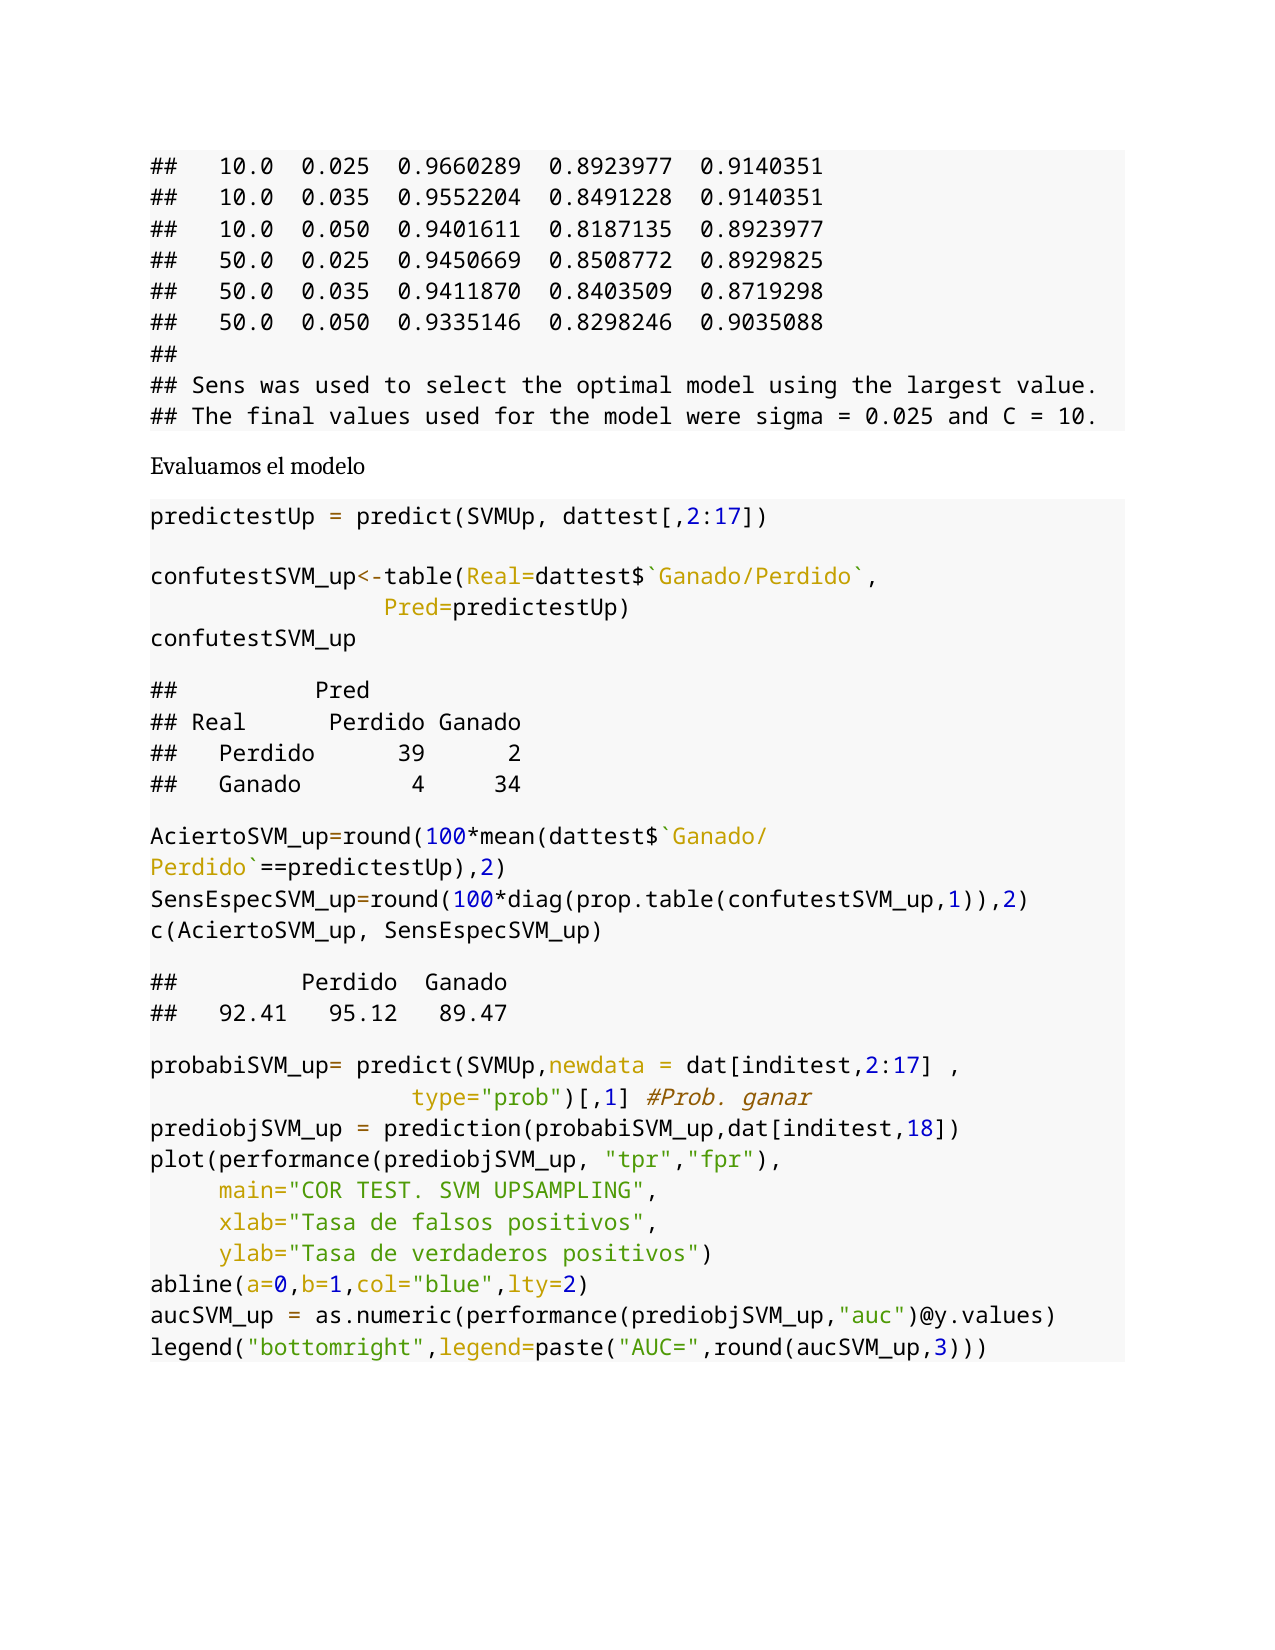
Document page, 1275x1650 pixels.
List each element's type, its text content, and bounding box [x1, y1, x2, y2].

text ## Pred ## Real Perdido Ganado ## Perdido 39 2 ## Ganado 4 34 [150, 674, 1125, 799]
text AciertoSVM_up=round(100*mean(dattest$`Ganado/Perdido`==predictestUp),2) SensEspecSVM_up=round(100*diag(prop.table(confutestSVM_up,1)),2) c(AciertoSVM_up, SensEspecSVM_up) [150, 820, 1125, 945]
text Evaluamos el modelo [150, 452, 1125, 481]
text probabiSVM_up= predict(SVMUp,newdata = dat[inditest,2:17] , type="prob")[,1] #Prob. ganar prediobjSVM_up = prediction(probabiSVM_up,dat[inditest,18]) plot(performance(prediobjSVM_up, "tpr","fpr"), main="COR TEST. SVM UPSAMPLING", xlab="Tasa de falsos positivos", ylab="Tasa de verdaderos positivos") abline(a=0,b=1,col="blue",lty=2) aucSVM_up = as.numeric(performance(prediobjSVM_up,"auc")@y.values) legend("bottomright",legend=paste("AUC=",round(aucSVM_up,3))) [590, 1049, 1125, 1362]
text predictestUp = predict(SVMUp, dattest[,2:17]) confutestSVM_up<-table(Real=dattest$`Ganado/Perdido`, Pred=predictestUp) confutestSVM_up [150, 499, 1125, 653]
text ## Perdido Ganado ## 92.41 95.12 89.47 [150, 966, 1125, 1028]
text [150, 150, 1125, 431]
